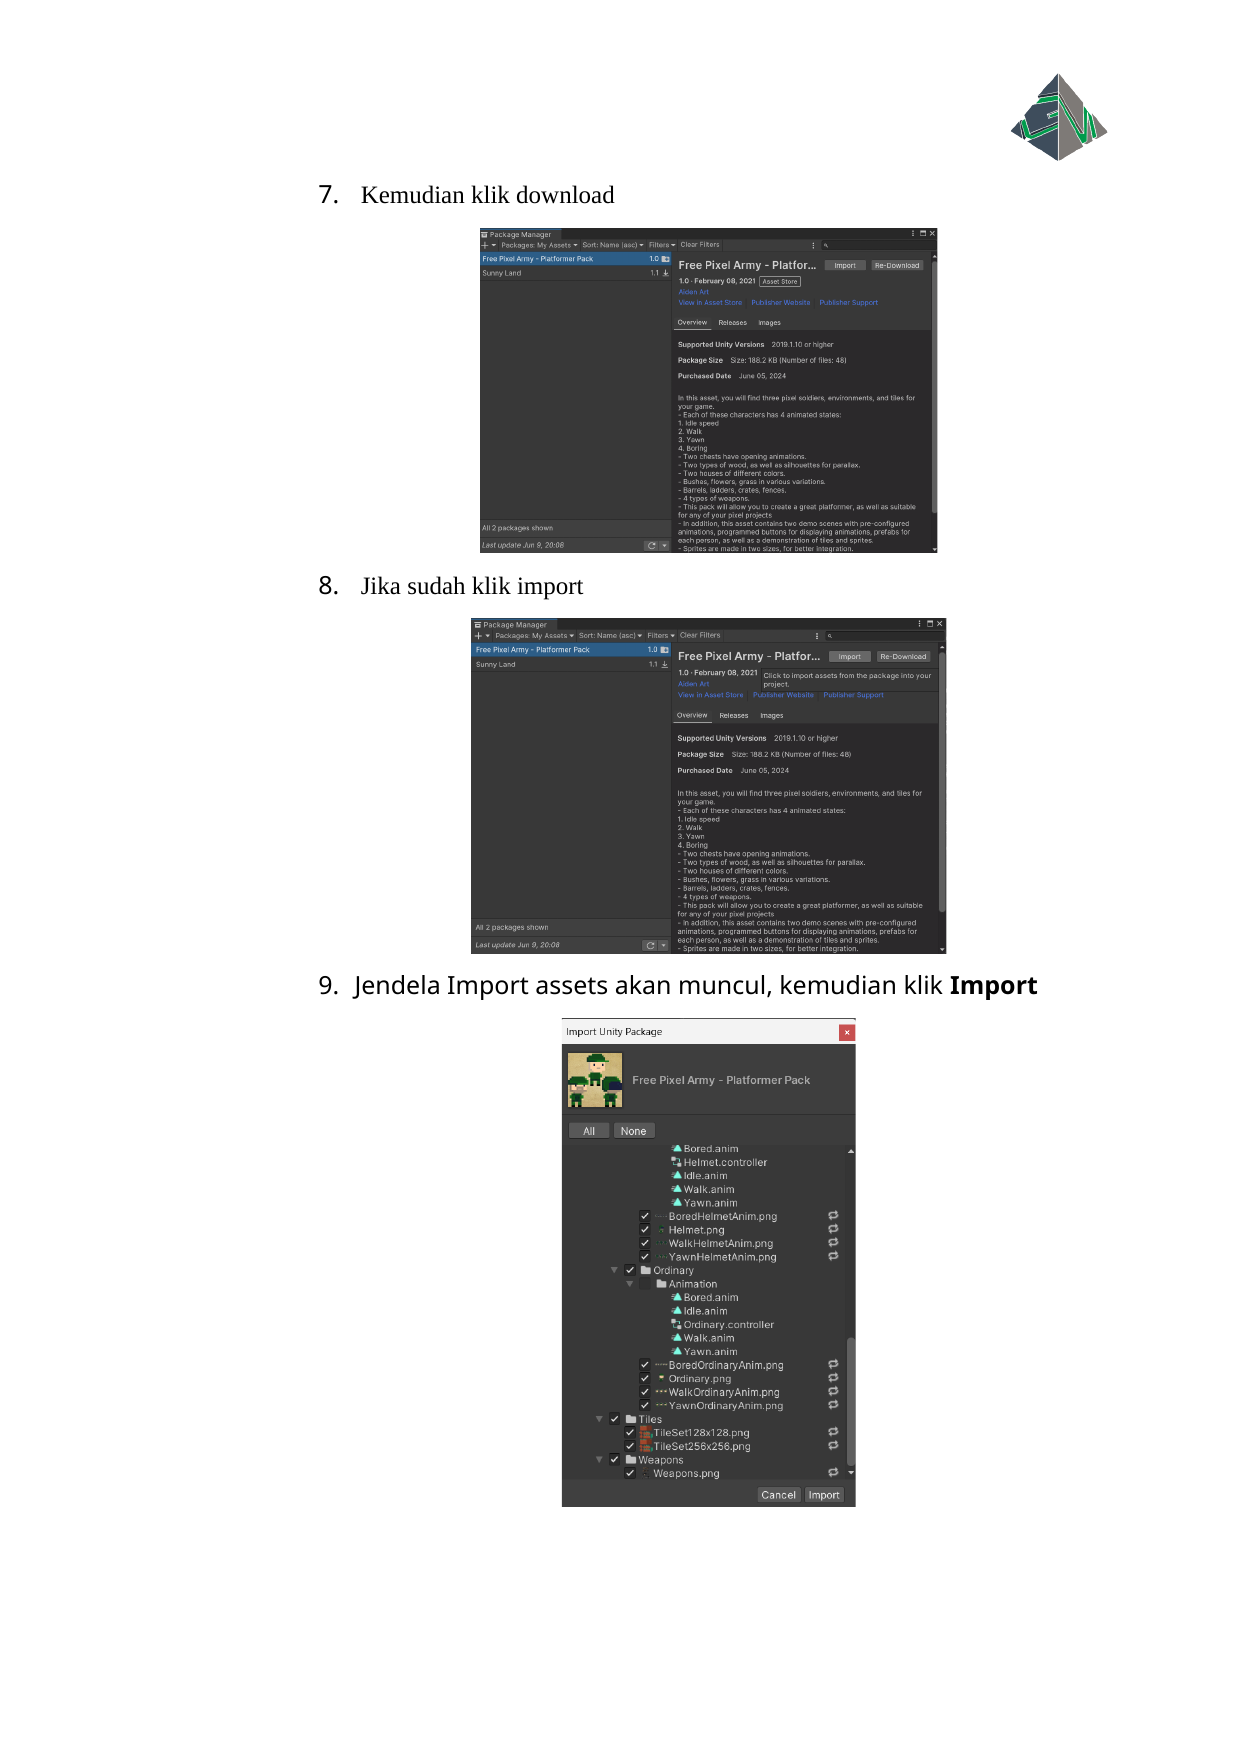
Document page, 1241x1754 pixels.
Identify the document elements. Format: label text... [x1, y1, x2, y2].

list Jika sudah klik import [318, 567, 1063, 601]
list Jendela Import assets akan muncul, kemudian klik Import [318, 968, 1063, 1002]
picture [480, 228, 938, 553]
picture [471, 618, 947, 954]
picture [561, 1018, 856, 1507]
picture [1010, 73, 1108, 161]
list Kemudian klik download [318, 177, 1063, 211]
